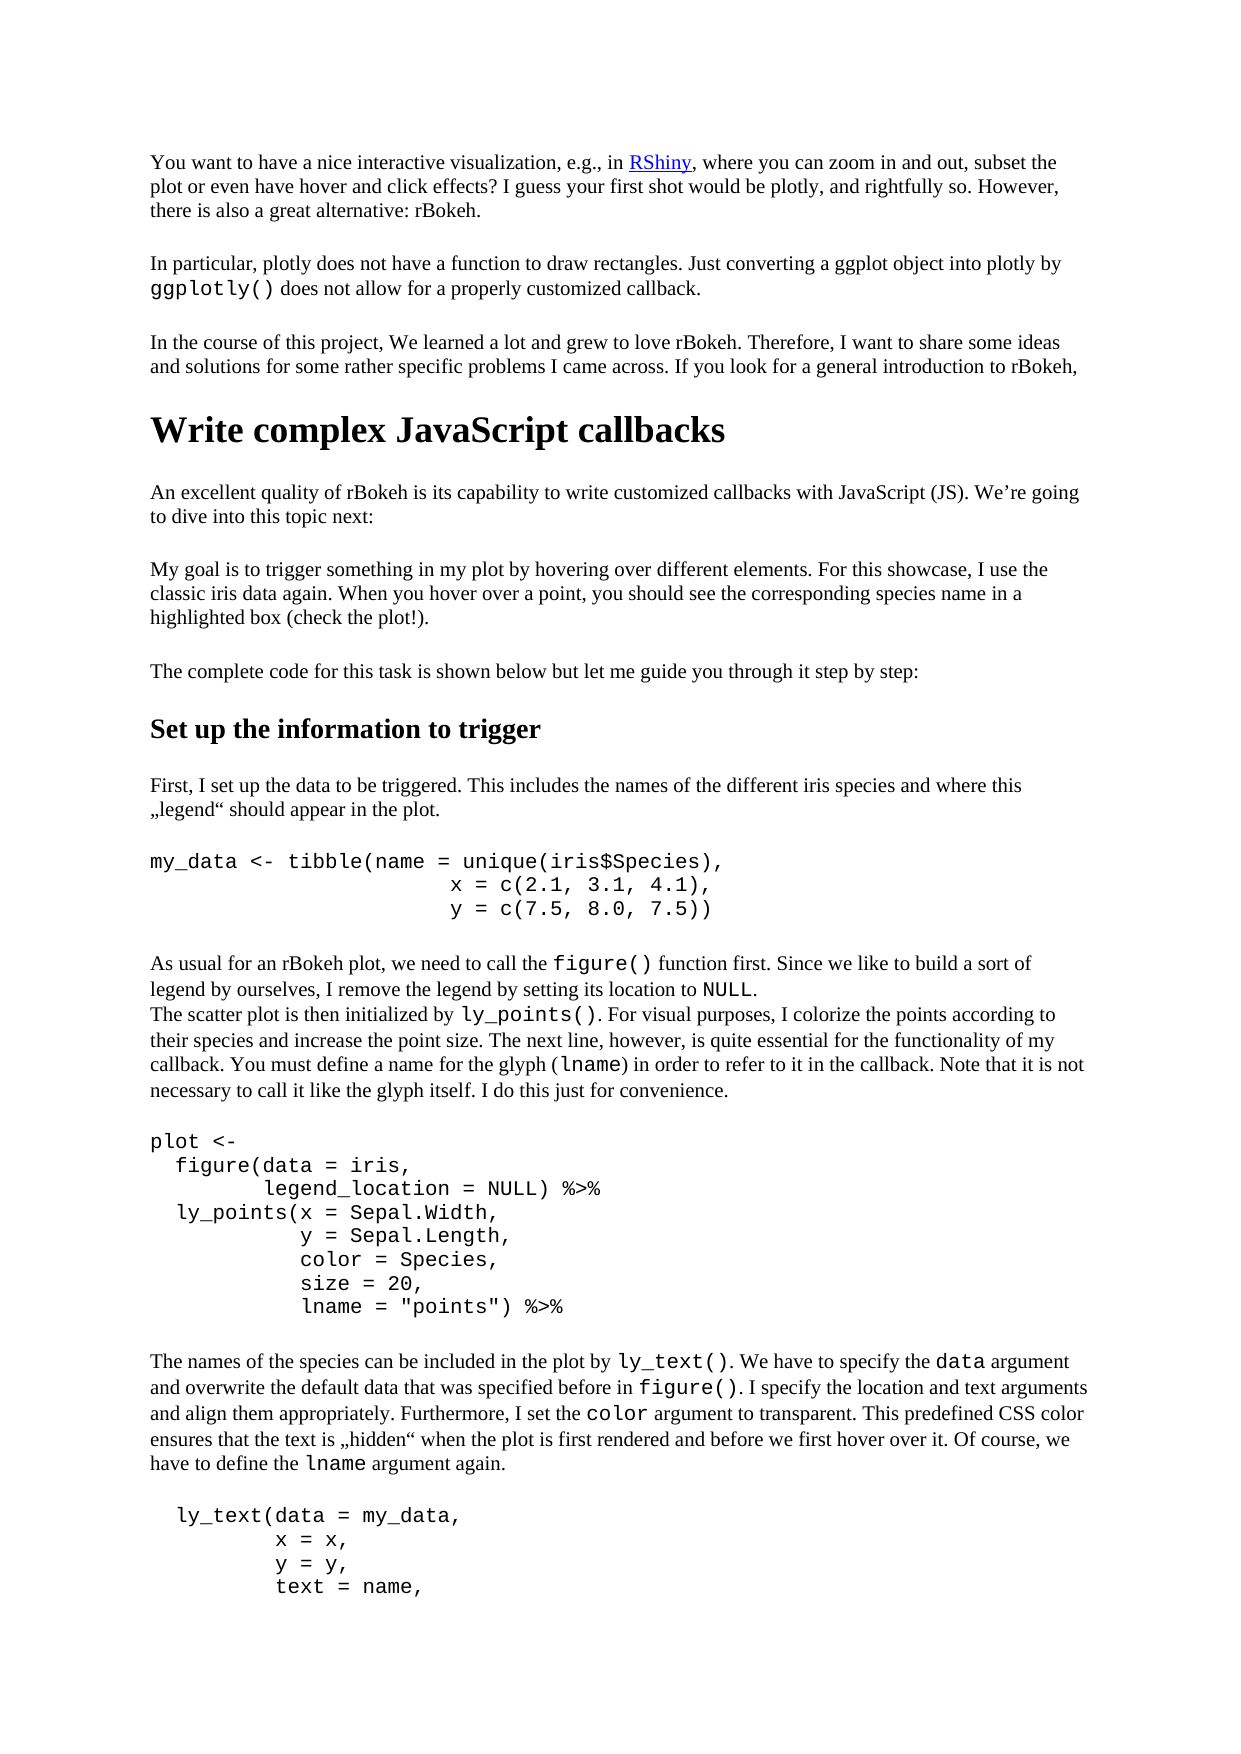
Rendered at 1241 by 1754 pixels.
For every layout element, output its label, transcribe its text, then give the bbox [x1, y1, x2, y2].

text plot <- [150, 1131, 1090, 1154]
text lname = "points") %>% [150, 1296, 1090, 1320]
text my_data <- tibble(name = unique(iris$Species), [150, 851, 1090, 874]
text An excellent quality of rBokeh is its capability to write customized callbacks with JavaScript (JS). We’re going to dive into this topic next: [150, 480, 1090, 528]
text figure(data = iris, [150, 1154, 1090, 1178]
text My goal is to trigger something in my plot by hovering over different elements. For this showcase, I use the classic iris data again. When you hover over a point, you should see the corresponding species name in a highlighted box (check the plot!). [150, 557, 1090, 629]
text In the course of this project, We learned a lot and grew to love rBokeh. Therefore, I want to share some ideas and solutions for some rather specific problems I came across. If you look for a general introduction to rBokeh, [150, 330, 1090, 378]
text Write complex JavaScript callbacks [150, 408, 1090, 451]
text The complete code for this task is shown below but let me guide you through it step by step: [150, 658, 1090, 683]
text First, I set up the data to be triggered. This includes the names of the different iris species and where this „legend“ should appear in the plot. [150, 773, 1090, 821]
text text = name, [150, 1576, 1090, 1600]
text y = y, [150, 1553, 1090, 1576]
text x = c(2.1, 3.1, 4.1), [150, 874, 1090, 898]
text y = c(7.5, 8.0, 7.5)) [150, 898, 1090, 922]
text legend_location = NULL) %>% [150, 1178, 1090, 1202]
text You want to have a nice interactive visualization, e.g., in RShiny, where you can zoom in and out, subset the plot or even have hover and click effects? I guess your first shot would be plotly, and rightfully so. However, there is also a great alternative: rBokeh. [150, 150, 1090, 222]
text size = 20, [150, 1273, 1090, 1296]
text In particular, plotly does not have a function to draw rectangles. Just converting a ggplot object into plotly by ggplotly() does not allow for a properly customized callback. [150, 251, 1090, 301]
text color = Species, [150, 1249, 1090, 1273]
text ly_points(x = Sepal.Width, [150, 1202, 1090, 1226]
text As usual for an rBokeh plot, we need to call the figure() function first. Since we like to build a sort of legend by ourselves, I remove the legend by setting its location to NULL. The scatter plot is then initialized by ly_points(). For visual purposes, I colorize the points according to their species and increase the point size. The next line, however, is quite essential for the functionality of my callback. You must define a name for the glyph (lname) in order to refer to it in the callback. Note that it is not necessary to call it like the glyph itself. I do this just for convenience. [150, 951, 1090, 1102]
text ly_text(data = my_data, [150, 1505, 1090, 1529]
text y = Sepal.Length, [150, 1226, 1090, 1249]
text Set up the information to trigger [150, 712, 1090, 744]
text x = x, [150, 1529, 1090, 1553]
